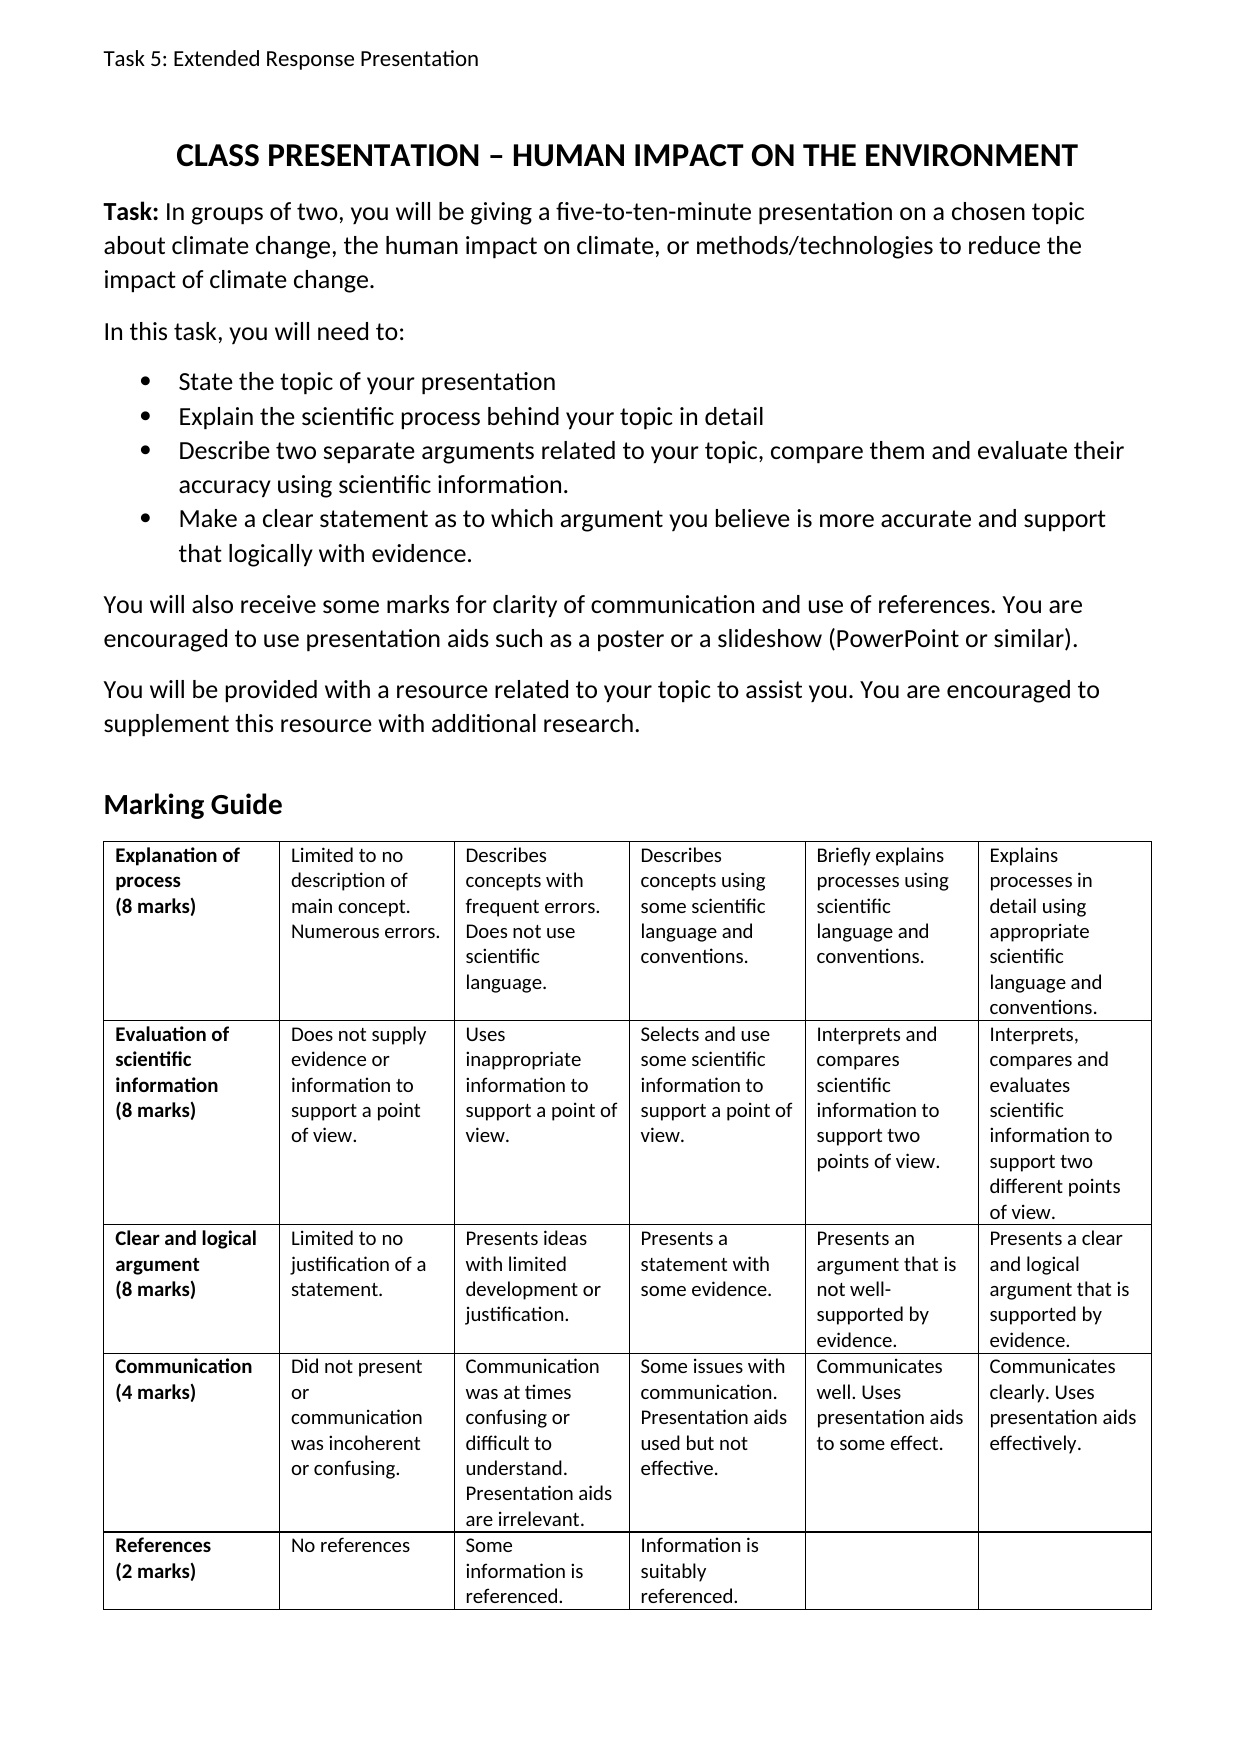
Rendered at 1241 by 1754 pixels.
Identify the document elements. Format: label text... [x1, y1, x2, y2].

table_cell Communication (4 marks) [104, 1354, 279, 1531]
table_cell [979, 1533, 1151, 1609]
table_cell Some information is referenced. [455, 1533, 629, 1609]
table_cell Did not present or communication was incoherent or confusing. [280, 1354, 454, 1531]
table_cell References (2 marks) [104, 1533, 279, 1609]
table_cell Presents an argument that is not well-supported by evidence. [806, 1225, 978, 1352]
table_header Limited to no description of main concept. Numerous errors. [280, 842, 454, 1020]
text CLASS PRESENTATION – HUMAN IMPACT ON THE ENVIRONMENT [103, 134, 1152, 175]
table_cell Interprets and compares scientific information to support two points of view. [806, 1021, 978, 1224]
list Make a clear statement as to which argument you believe is more accurate and support that logically with evidence. [141, 503, 1152, 569]
table_cell Communicates well. Uses presentation aids to some effect. [806, 1354, 978, 1531]
table_cell Presents a statement with some evidence. [630, 1225, 805, 1352]
table_cell Uses inappropriate information to support a point of view. [455, 1021, 629, 1224]
list Explain the scientific process behind your topic in detail [141, 400, 1152, 432]
table_cell Information is suitably referenced. [630, 1533, 805, 1609]
table_cell Clear and logical argument (8 marks) [104, 1225, 279, 1352]
table_cell No references [280, 1533, 454, 1609]
list Describe two separate arguments related to your topic, compare them and evaluate their accuracy using scientific information. [141, 434, 1152, 500]
table_cell [806, 1533, 978, 1609]
text In this task, you will need to: [103, 314, 1152, 346]
table_cell Communicates clearly. Uses presentation aids effectively. [979, 1354, 1151, 1531]
table_cell Some issues with communication. Presentation aids used but not effective. [630, 1354, 805, 1531]
table_cell Presents a clear and logical argument that is supported by evidence. [979, 1225, 1151, 1352]
table_cell Limited to no justification of a statement. [280, 1225, 454, 1352]
table_header Briefly explains processes using scientific language and conventions. [806, 842, 978, 1020]
list State the topic of your presentation [141, 366, 1152, 397]
table_header Describes concepts with frequent errors. Does not use scientific language. [455, 842, 629, 1020]
table_cell Selects and use some scientific information to support a point of view. [630, 1021, 805, 1224]
table_header Explanation of process (8 marks) [104, 842, 279, 1020]
text Marking Guide [103, 786, 1152, 821]
table_cell Communication was at times confusing or difficult to understand. Presentation aids are irrelevant. [455, 1354, 629, 1531]
text Task: In groups of two, you will be giving a five-to-ten-minute presentation on a chosen topic about climate change, the human impact on climate, or methods/technologies to reduce the impact of climate change. [103, 195, 1152, 295]
table_cell Presents ideas with limited development or justification. [455, 1225, 629, 1352]
table_header Describes concepts using some scientific language and conventions. [630, 842, 805, 1020]
table_header Explains processes in detail using appropriate scientific language and conventions. [979, 842, 1151, 1020]
table_cell Interprets, compares and evaluates scientific information to support two different points of view. [979, 1021, 1151, 1224]
table_cell Does not supply evidence or information to support a point of view. [280, 1021, 454, 1224]
table_cell Evaluation of scientific information (8 marks) [104, 1021, 279, 1224]
text You will also receive some marks for clarity of communication and use of references. You are encouraged to use presentation aids such as a poster or a slideshow (PowerPoint or similar). [103, 588, 1152, 654]
text You will be provided with a resource related to your topic to assist you. You are encouraged to supplement this resource with additional research. [103, 673, 1152, 739]
